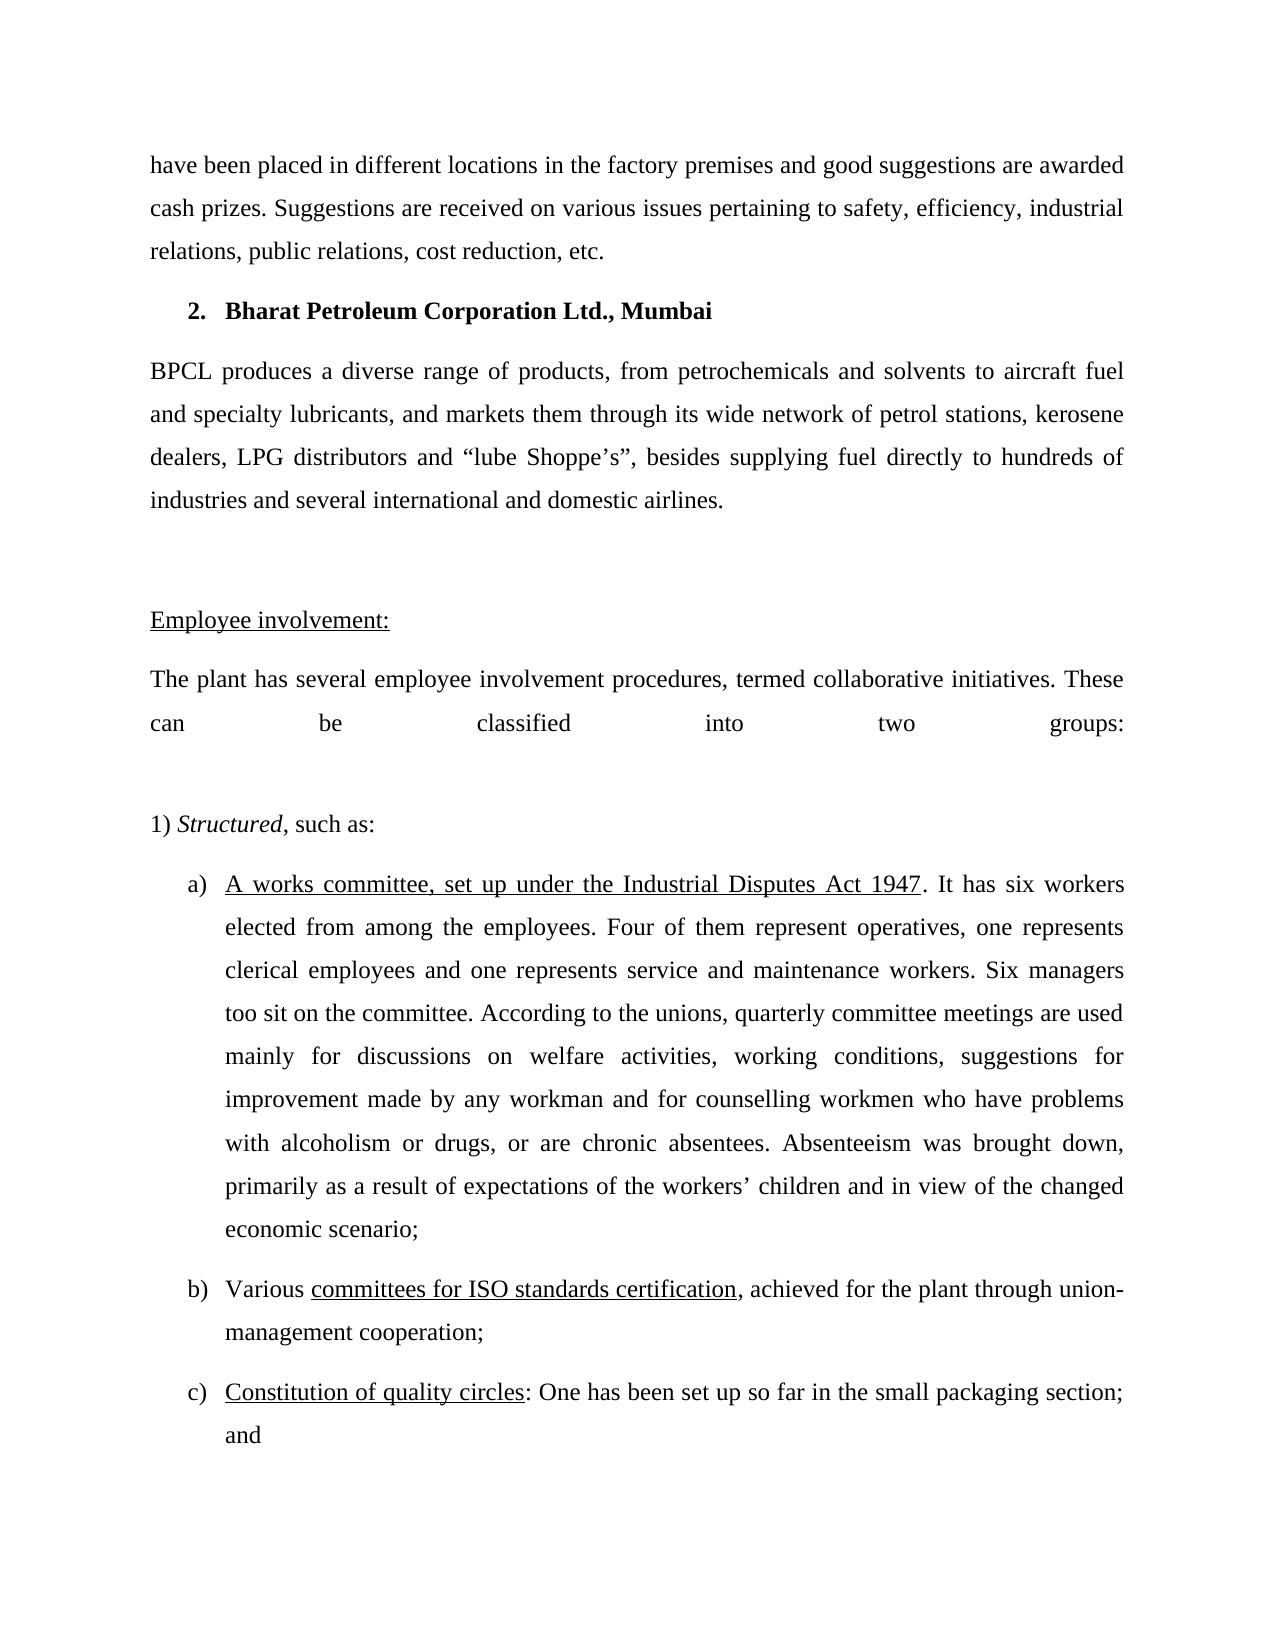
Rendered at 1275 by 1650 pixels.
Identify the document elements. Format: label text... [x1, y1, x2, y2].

text Employee involvement: [150, 605, 1125, 633]
text 1) Structured, such as: [150, 809, 1125, 838]
list Various committees for ISO standards certification, achieved for the plant through union-management cooperation; [187, 1274, 1125, 1346]
list Constitution of quality circles: One has been set up so far in the small packaging section; and [187, 1377, 1125, 1448]
text The plant has several employee involvement procedures, termed collaborative initiatives. These can be classified into two groups: [150, 664, 1125, 778]
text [150, 150, 1125, 265]
list A works committee, set up under the Industrial Disputes Act 1947. It has six workers elected from among the employees. Four of them represent operatives, one represents clerical employees and one represents service and maintenance workers. Six managers too sit on the committee. According to the unions, quarterly committee meetings are used mainly for discussions on welfare activities, working conditions, suggestions for improvement made by any workman and for counselling workmen who have problems with alcoholism or drugs, or are chronic absentees. Absenteeism was brought down, primarily as a result of expectations of the workers’ children and in view of the changed economic scenario; [187, 869, 1125, 1243]
list Bharat Petroleum Corporation Ltd., Mumbai [187, 296, 1125, 325]
text BPCL produces a diverse range of products, from petrochemicals and solvents to aircraft fuel and specialty lubricants, and markets them through its wide network of petrol stations, kerosene dealers, LPG distributors and “lube Shoppe’s”, besides supplying fuel directly to hundreds of industries and several international and domestic airlines. [150, 356, 1125, 514]
